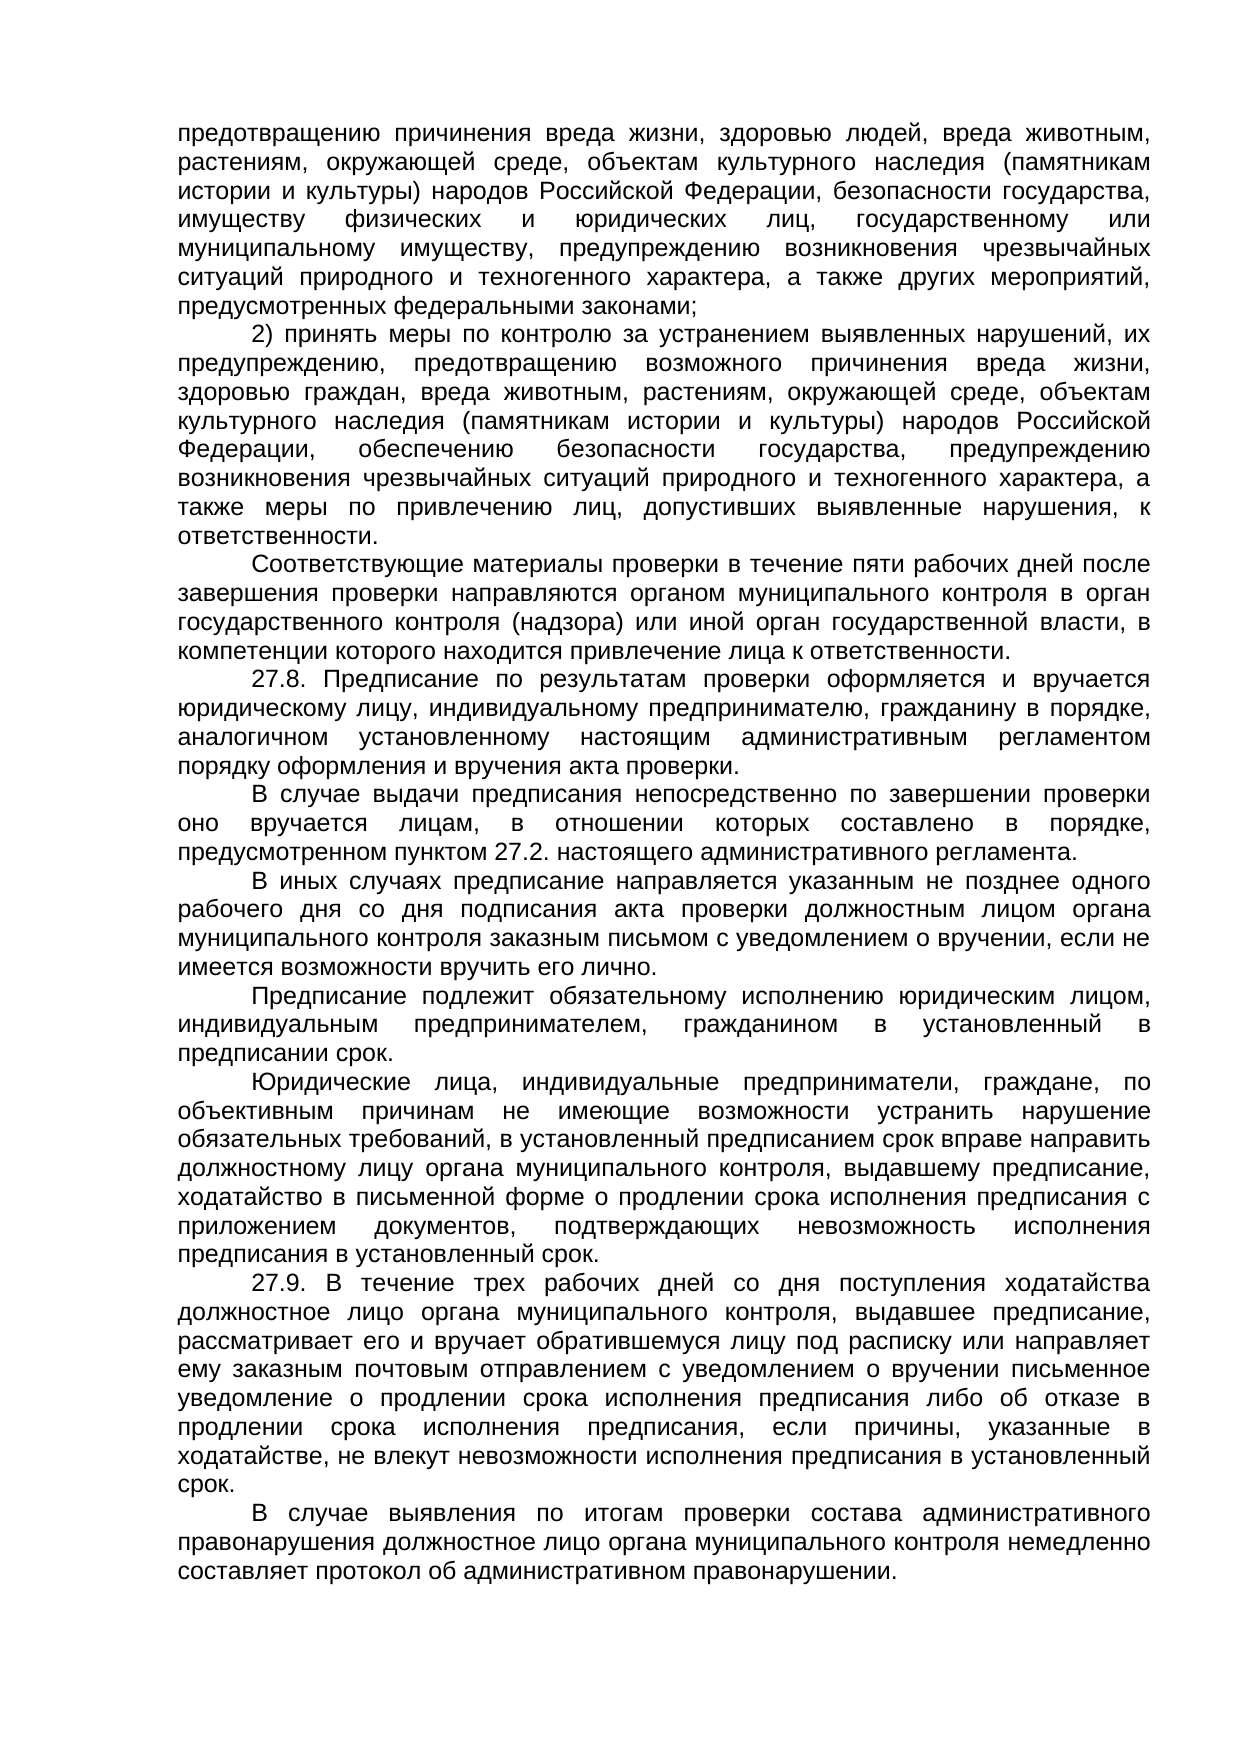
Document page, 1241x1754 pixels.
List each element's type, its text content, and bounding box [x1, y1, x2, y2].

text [177, 118, 1152, 319]
text 2) принять меры по контролю за устранением выявленных нарушений, их предупреждению, предотвращению возможного причинения вреда жизни, здоровью граждан, вреда животным, растениям, окружающей среде, объектам культурного наследия (памятникам истории и культуры) народов Российской Федерации, обеспечению безопасности государства, предупреждению возникновения чрезвычайных ситуаций природного и техногенного характера, а также меры по привлечению лиц, допустивших выявленные нарушения, к ответственности. [177, 319, 1152, 549]
text В случае выдачи предписания непосредственно по завершении проверки оно вручается лицам, в отношении которых составлено в порядке, предусмотренном пунктом 27.2. настоящего административного регламента. [177, 779, 1152, 866]
text Соответствующие материалы проверки в течение пяти рабочих дней после завершения проверки направляются органом муниципального контроля в орган государственного контроля (надзора) или иной орган государственной власти, в компетенции которого находится привлечение лица к ответственности. [177, 549, 1152, 664]
text 27.8. Предписание по результатам проверки оформляется и вручается юридическому лицу, индивидуальному предпринимателю, гражданину в порядке, аналогичном установленному настоящим административным регламентом порядку оформления и вручения акта проверки. [177, 664, 1152, 779]
text Предписание подлежит обязательному исполнению юридическим лицом, индивидуальным предпринимателем, гражданином в установленный в предписании срок. [177, 981, 1152, 1067]
text Юридические лица, индивидуальные предприниматели, граждане, по объективным причинам не имеющие возможности устранить нарушение обязательных требований, в установленный предписанием срок вправе направить должностному лицу органа муниципального контроля, выдавшему предписание, ходатайство в письменной форме о продлении срока исполнения предписания с приложением документов, подтверждающих невозможность исполнения предписания в установленный срок. [177, 1067, 1152, 1268]
text В иных случаях предписание направляется указанным не позднее одного рабочего дня со дня подписания акта проверки должностным лицом органа муниципального контроля заказным письмом с уведомлением о вручении, если не имеется возможности вручить его лично. [177, 866, 1152, 981]
text 27.9. В течение трех рабочих дней со дня поступления ходатайства должностное лицо органа муниципального контроля, выдавшее предписание, рассматривает его и вручает обратившемуся лицу под расписку или направляет ему заказным почтовым отправлением с уведомлением о вручении письменное уведомление о продлении срока исполнения предписания либо об отказе в продлении срока исполнения предписания, если причины, указанные в ходатайстве, не влекут невозможности исполнения предписания в установленный срок. [177, 1268, 1152, 1498]
text В случае выявления по итогам проверки состава административного правонарушения должностное лицо органа муниципального контроля немедленно составляет протокол об административном правонарушении. [177, 1498, 1152, 1584]
